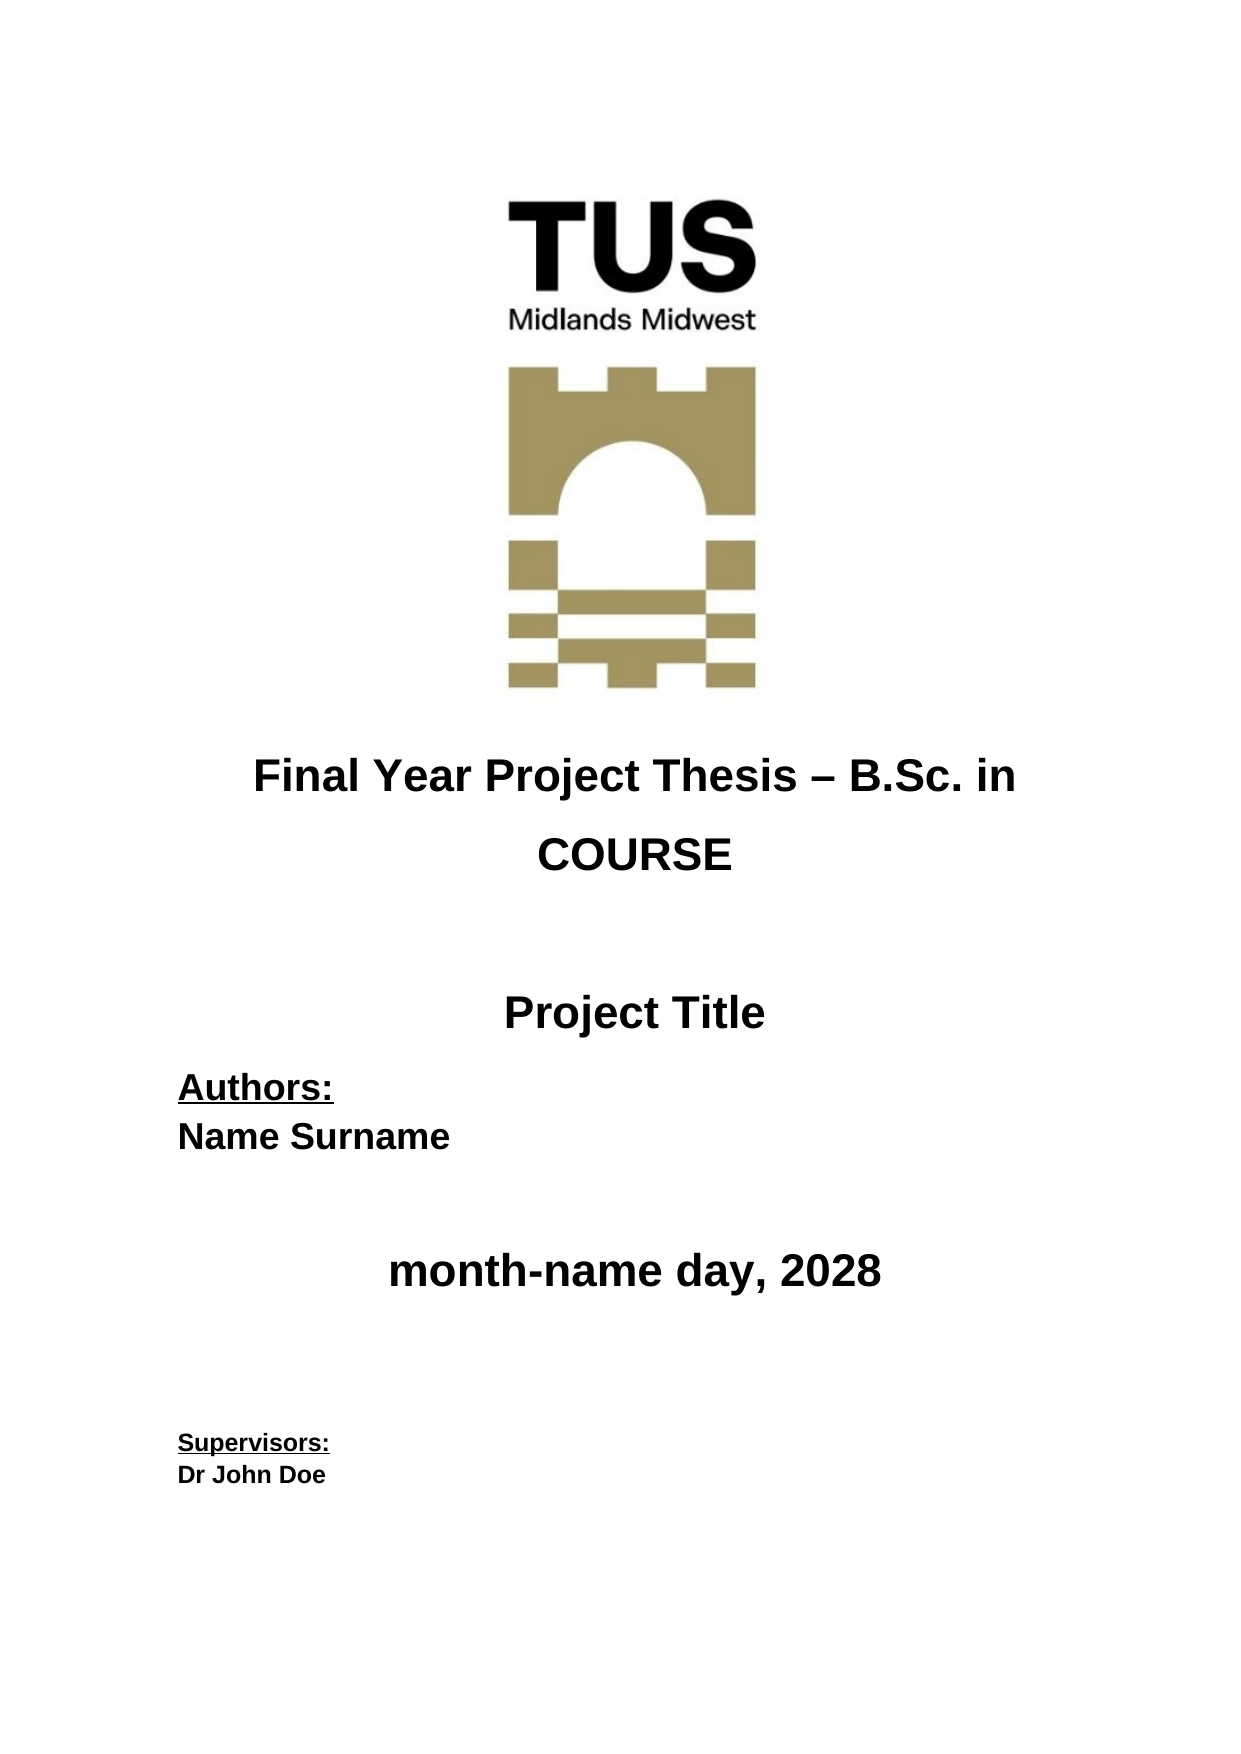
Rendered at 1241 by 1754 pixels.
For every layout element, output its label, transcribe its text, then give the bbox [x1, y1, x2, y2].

text Authors: [177, 1065, 1092, 1108]
text Dr John Doe [177, 1461, 1092, 1489]
picture [351, 160, 919, 728]
text Final Year Project Thesis – B.Sc. in COURSE [177, 748, 1092, 880]
text month-name day, 2028 [177, 1243, 1092, 1296]
text Supervisors: [177, 1427, 1092, 1456]
text Project Title [177, 986, 1092, 1038]
text Name Surname [177, 1114, 1092, 1157]
